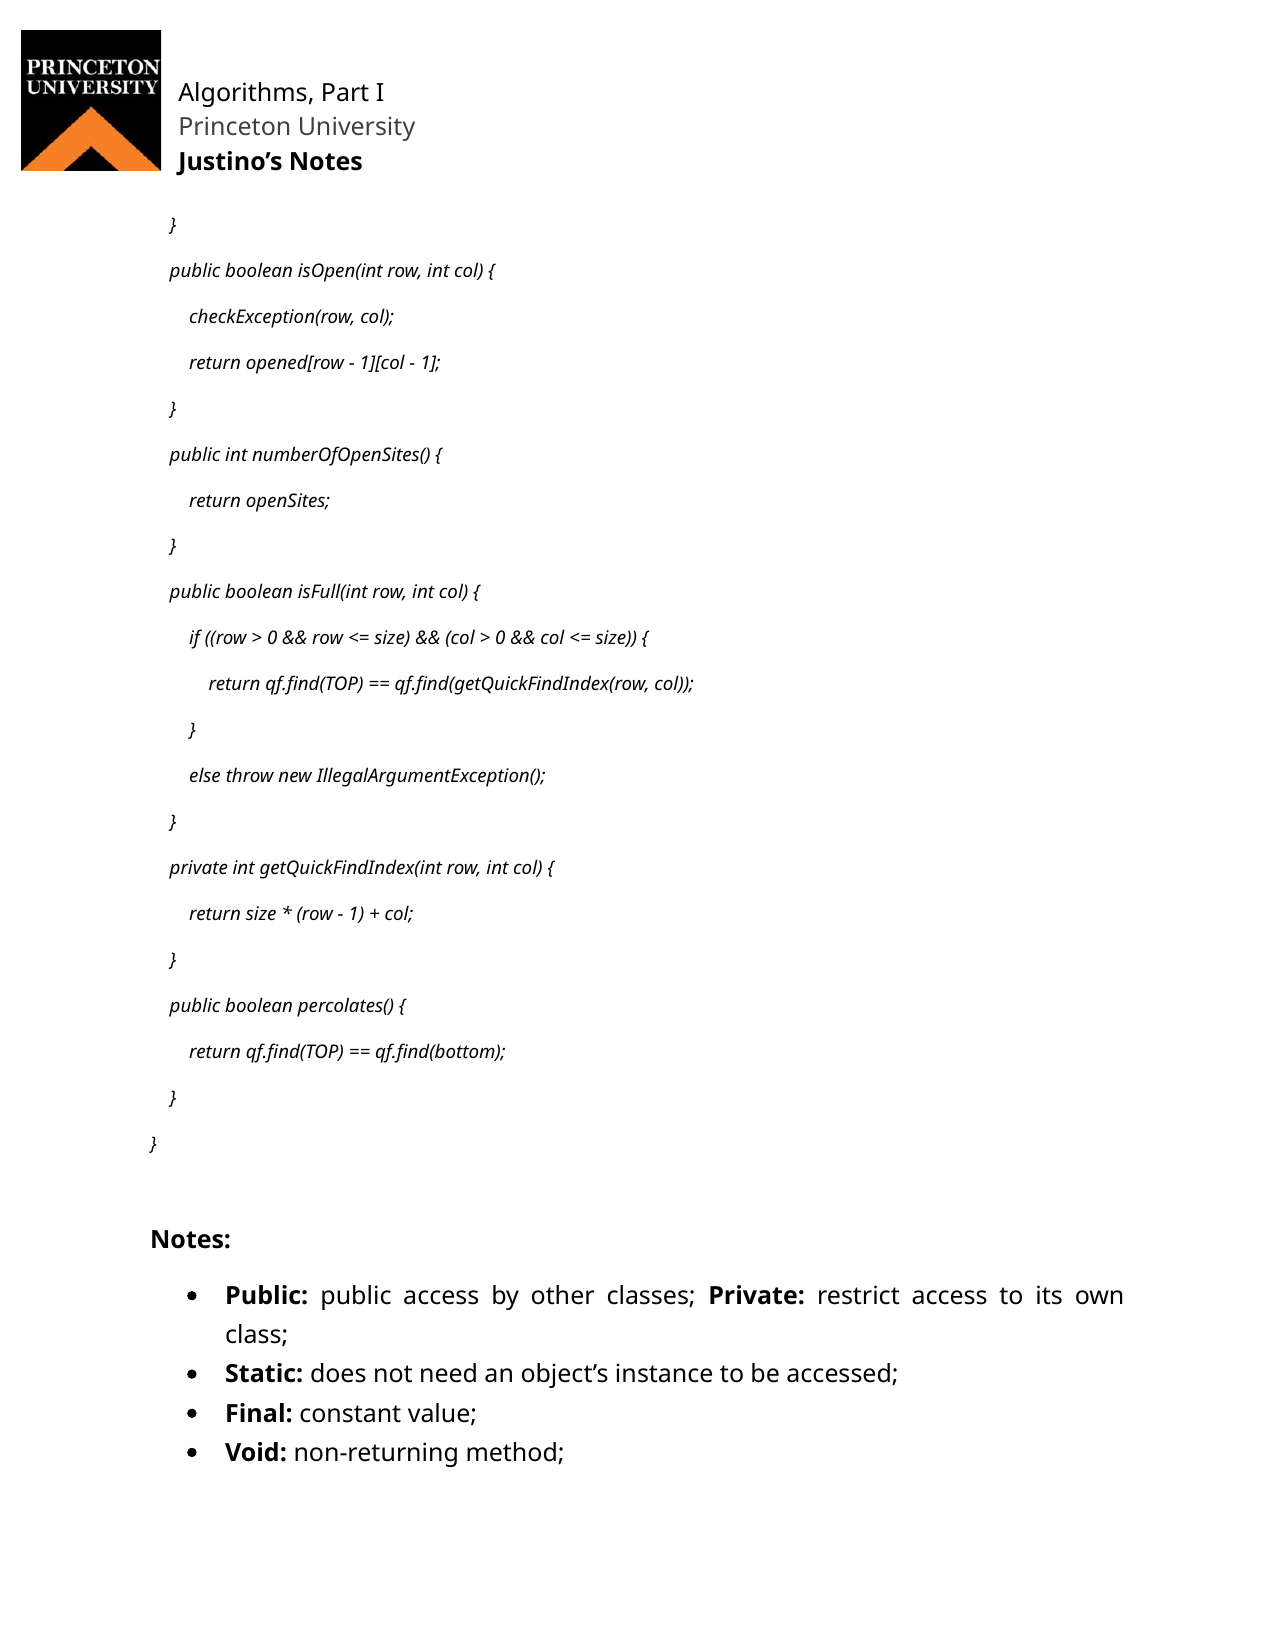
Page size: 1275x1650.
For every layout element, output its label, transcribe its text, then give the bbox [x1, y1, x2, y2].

text public int numberOfOpenSites() { [150, 441, 1125, 466]
list Void: non-returning method; [187, 1434, 1125, 1468]
text return opened[row - 1][col - 1]; [150, 349, 1125, 374]
text } [150, 1130, 1125, 1156]
text } [150, 1084, 1125, 1109]
text Notes: [150, 1222, 1125, 1256]
text } [150, 717, 1125, 742]
text } [150, 808, 1125, 834]
text return openSites; [150, 487, 1125, 512]
text return qf.find(TOP) == qf.find(getQuickFindIndex(row, col)); [150, 671, 1125, 696]
text } [150, 211, 1125, 237]
text } [150, 395, 1125, 421]
text } [150, 946, 1125, 972]
text return size * (row - 1) + col; [150, 900, 1125, 926]
text public boolean isOpen(int row, int col) { [150, 257, 1125, 283]
text if ((row > 0 && row <= size) && (col > 0 && col <= size)) { [150, 625, 1125, 650]
list Public: public access by other classes; Private: restrict access to its own class; [187, 1278, 1125, 1351]
text private int getQuickFindIndex(int row, int col) { [150, 854, 1125, 880]
text public boolean percolates() { [150, 992, 1125, 1018]
text else throw new IllegalArgumentException(); [150, 762, 1125, 788]
text } [150, 533, 1125, 558]
list Final: constant value; [187, 1395, 1125, 1429]
picture [21, 30, 162, 171]
text public boolean isFull(int row, int col) { [150, 579, 1125, 604]
list Static: does not need an object’s instance to be accessed; [187, 1356, 1125, 1390]
text checkException(row, col); [150, 303, 1125, 329]
text return qf.find(TOP) == qf.find(bottom); [150, 1038, 1125, 1064]
